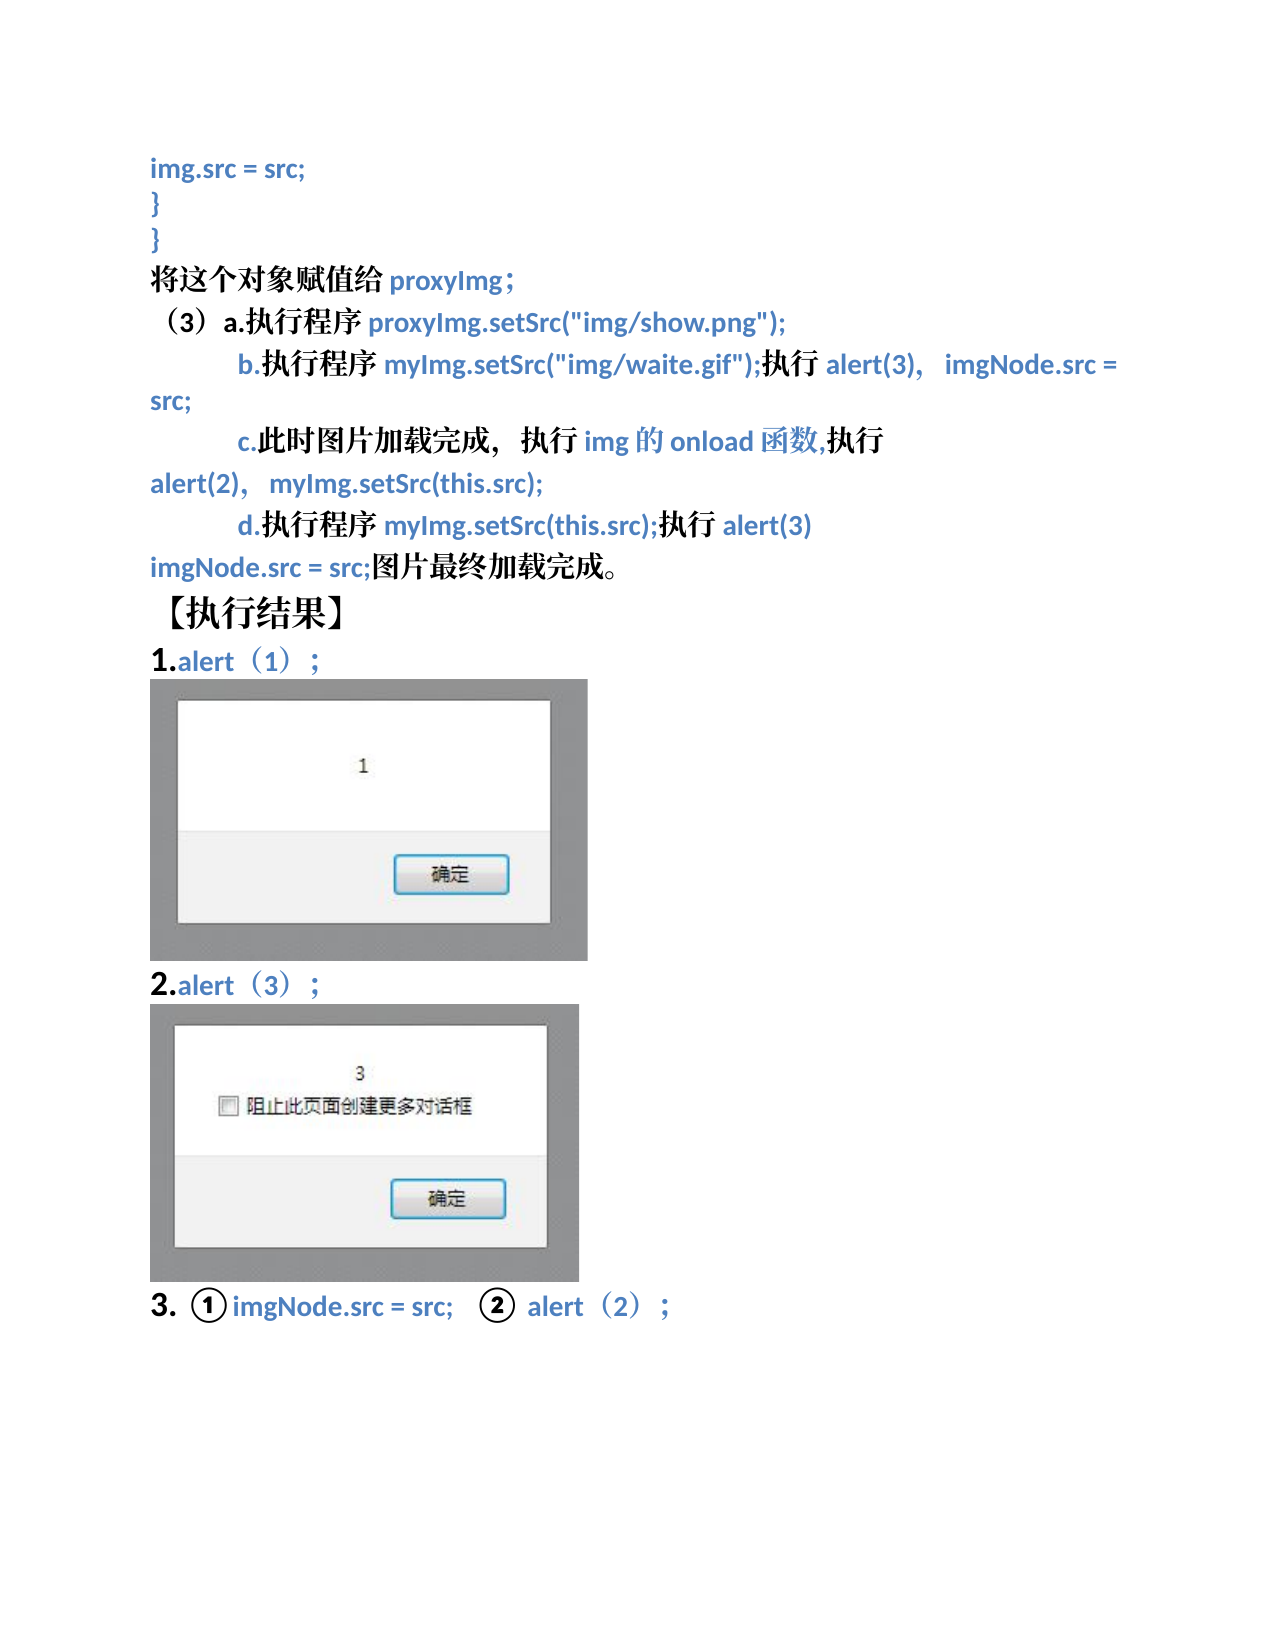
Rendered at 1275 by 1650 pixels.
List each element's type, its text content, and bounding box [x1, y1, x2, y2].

text 【执行结果】 [150, 586, 1125, 637]
text 3. ①imgNode.src = src; ② alert（2）； [150, 1282, 1125, 1325]
text img.src = src; [150, 150, 1125, 186]
text 将这个对象赋值给proxyImg； [150, 257, 1125, 299]
text （3）a.执行程序proxyImg.setSrc("img/show.png"); [150, 299, 1125, 341]
text 1.alert（1）； [150, 637, 1125, 680]
text c.此时图片加载完成，执行img的onload函数,执行alert(2)，myImg.setSrc(this.src); [150, 418, 1125, 502]
text d.执行程序myImg.setSrc(this.src);执行alert(3) [150, 502, 1125, 544]
text imgNode.src = src;图片最终加载完成。 [150, 544, 1125, 586]
text 2.alert（3）； [150, 961, 1125, 1004]
text } [150, 186, 1125, 221]
text b.执行程序myImg.setSrc("img/waite.gif");执行alert(3)，imgNode.src = src; [150, 341, 1125, 418]
text } [150, 221, 1125, 257]
picture [150, 679, 588, 961]
picture [150, 1004, 580, 1282]
